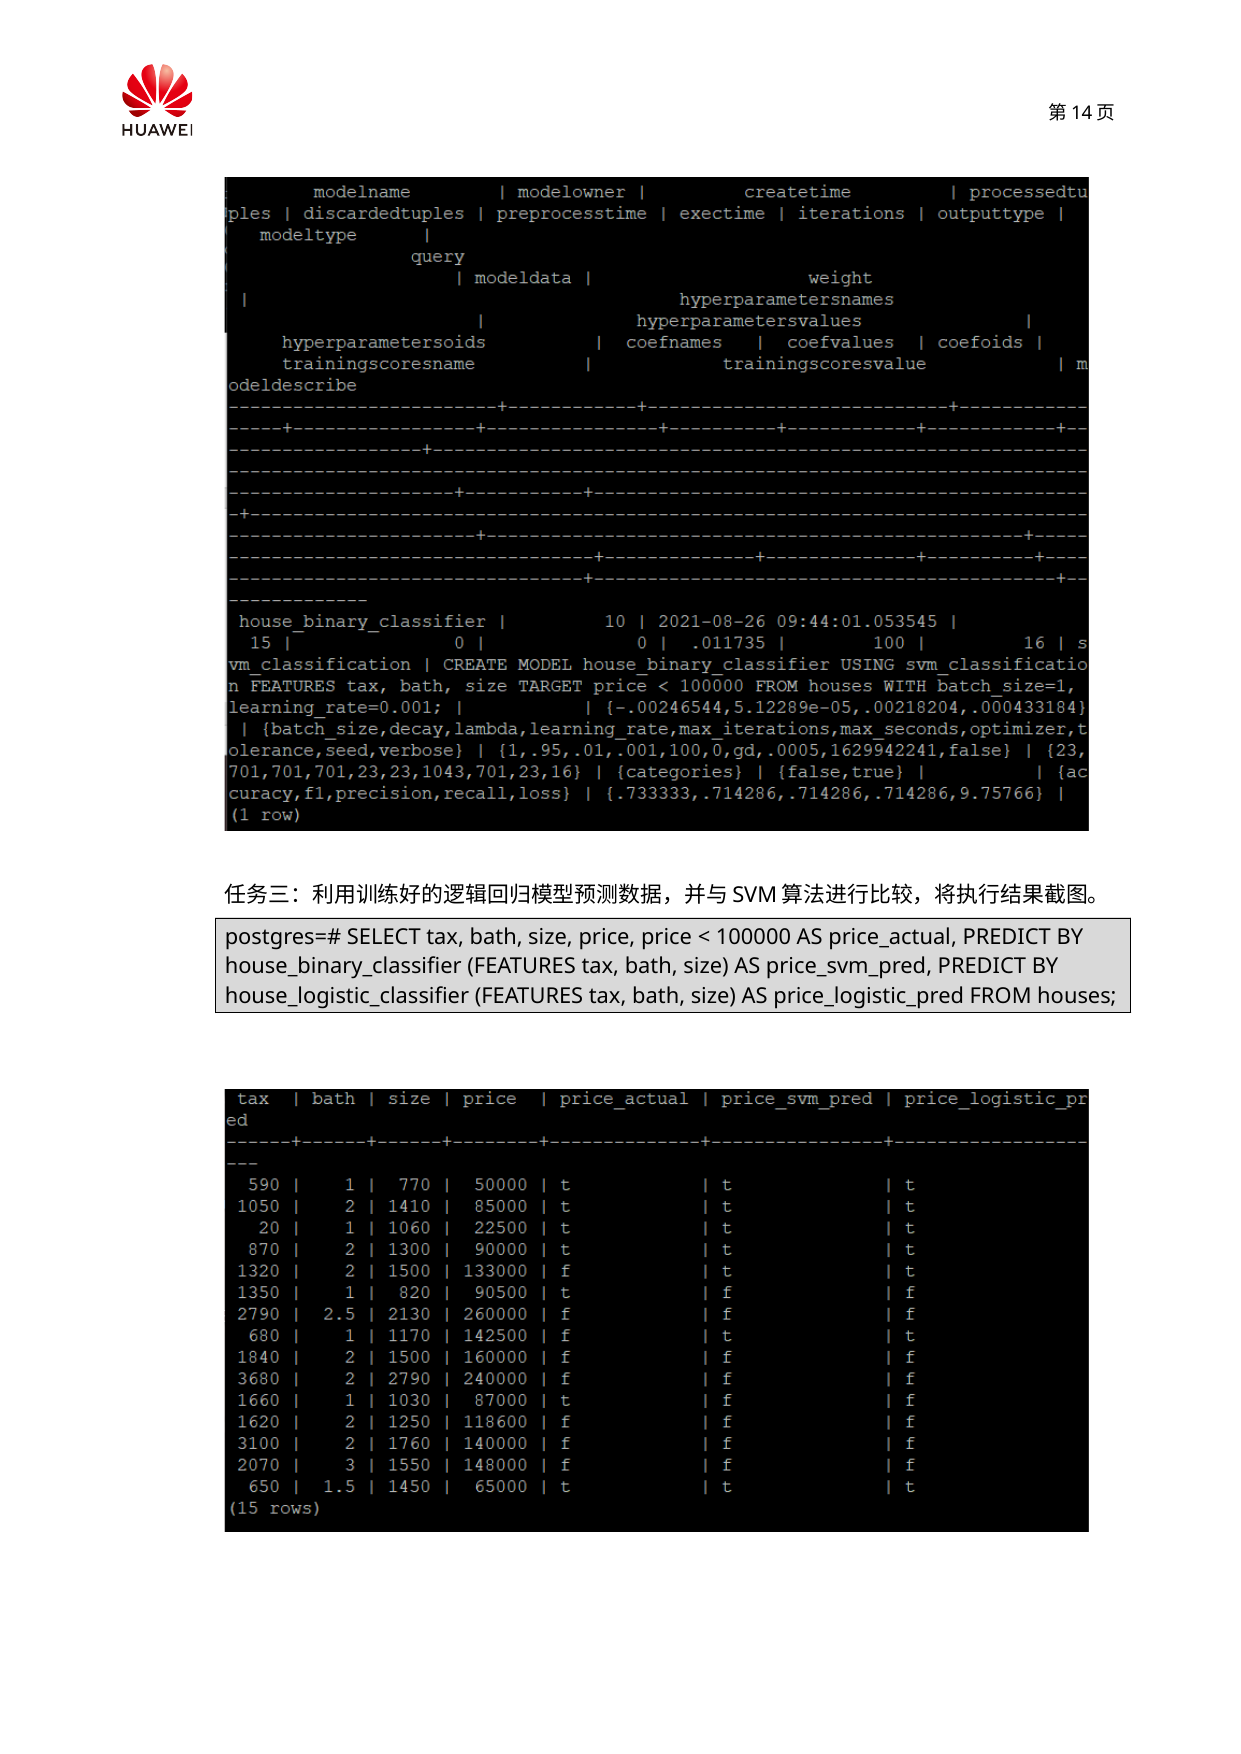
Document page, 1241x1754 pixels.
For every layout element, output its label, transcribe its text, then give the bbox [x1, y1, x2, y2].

picture [122, 64, 193, 136]
picture [224, 177, 1090, 831]
text postgres=# SELECT tax, bath, size, price, price < 100000 AS price_actual, PREDICT BY house_binary_classifier (FEATURES tax, bath, size) AS price_svm_pred, PREDICT BY house_logistic_classifier (FEATURES tax, bath, size) AS price_logistic_pred FROM houses; [216, 919, 1130, 1012]
text 任务三：利用训练好的逻辑回归模型预测数据，并与SVM算法进行比较，将执行结果截图。 [224, 877, 1122, 909]
picture [224, 1089, 1090, 1532]
